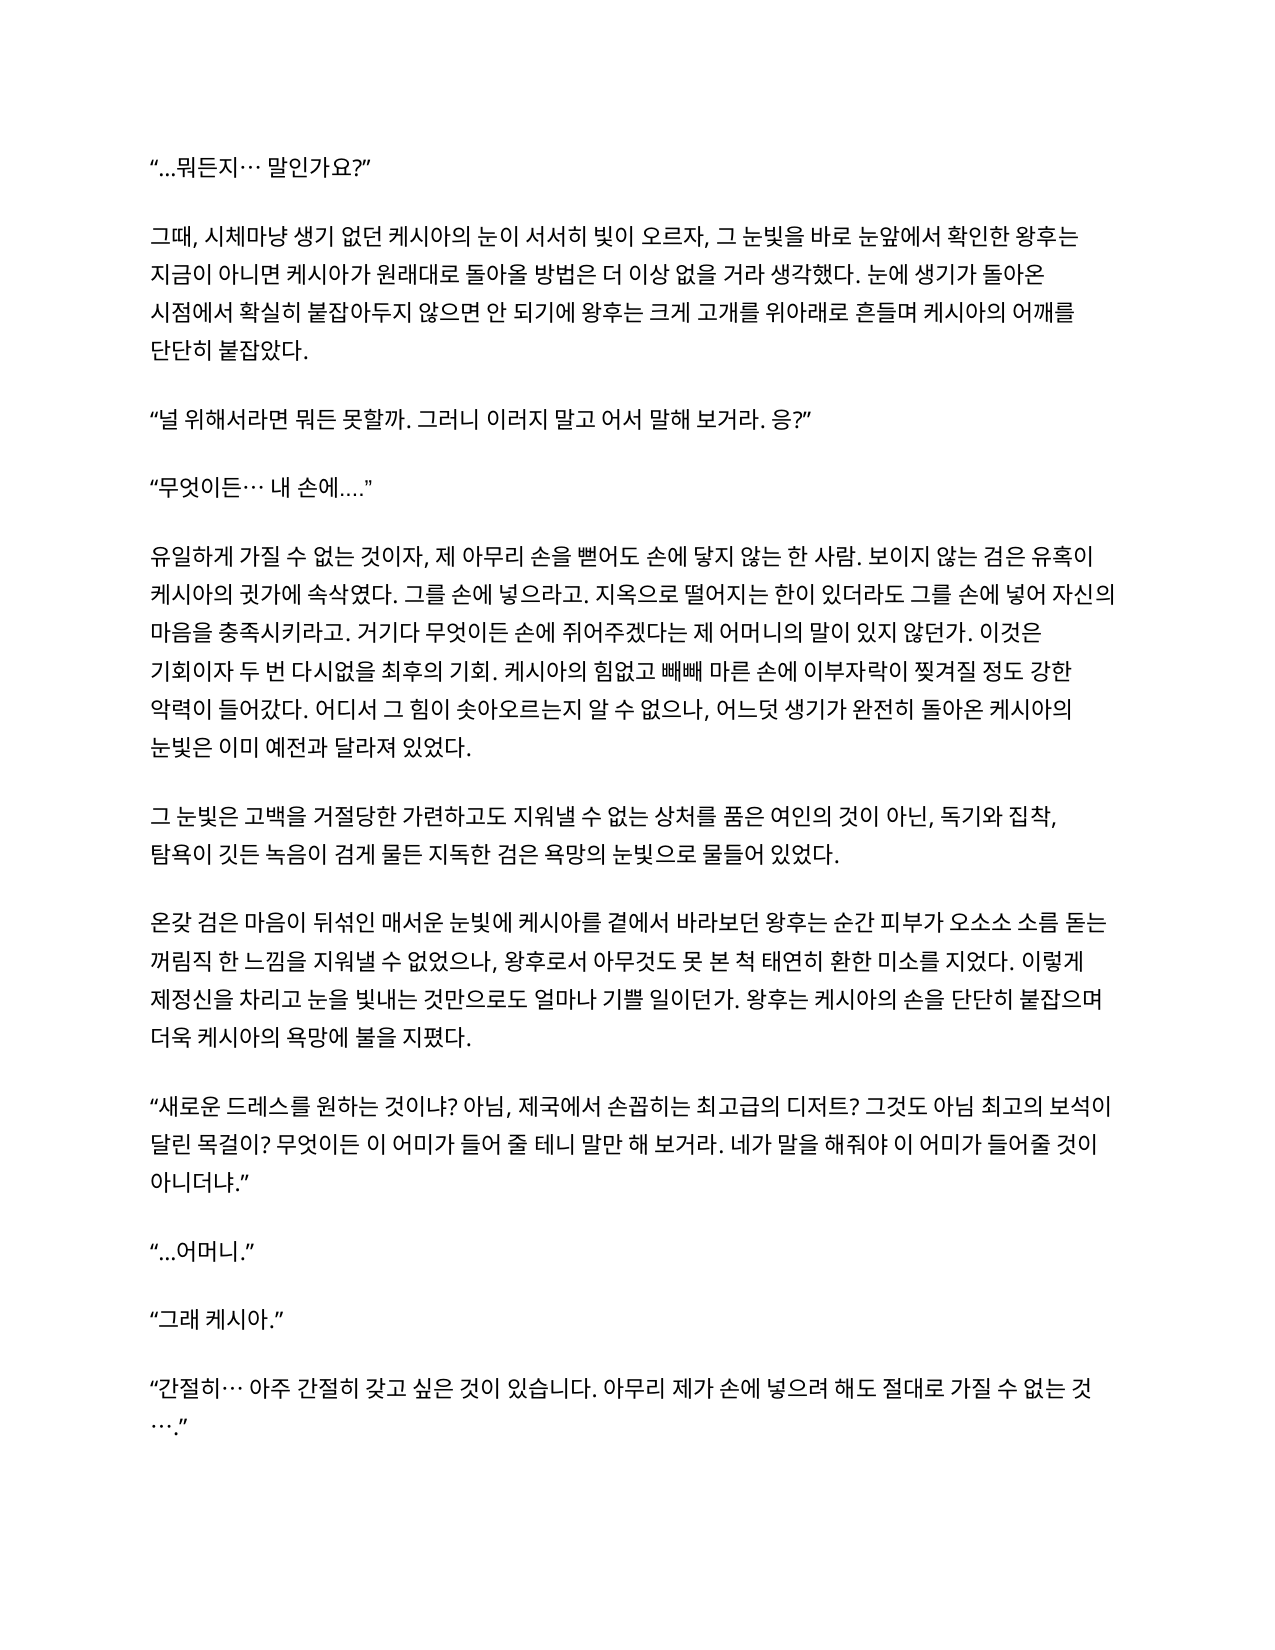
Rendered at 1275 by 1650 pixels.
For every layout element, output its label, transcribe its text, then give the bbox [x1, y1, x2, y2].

text “간절히… 아주 간절히 갖고 싶은 것이 있습니다. 아무리 제가 손에 넣으려 해도 절대로 가질 수 없는 것….” [150, 1370, 1125, 1442]
text “널 위해서라면 뭐든 못할까. 그러니 이러지 말고 어서 말해 보거라. 응?” [150, 402, 1125, 435]
text “…뭐든지… 말인가요?” [150, 150, 1125, 183]
text 유일하게 가질 수 없는 것이자, 제 아무리 손을 뻗어도 손에 닿지 않는 한 사람. 보이지 않는 검은 유혹이 케시아의 귓가에 속삭였다. 그를 손에 넣으라고. 지옥으로 떨어지는 한이 있더라도 그를 손에 넣어 자신의 마음을 충족시키라고. 거기다 무엇이든 손에 쥐어주겠다는 제 어머니의 말이 있지 않던가. 이것은 기회이자 두 번 다시없을 최후의 기회. 케시아의 힘없고 빼빼 마른 손에 이부자락이 찢겨질 정도 강한 악력이 들어갔다. 어디서 그 힘이 솟아오르는지 알 수 없으나, 어느덧 생기가 완전히 돌아온 케시아의 눈빛은 이미 예전과 달라져 있었다. [150, 539, 1125, 763]
text “…어머니.” [150, 1233, 1125, 1267]
text “새로운 드레스를 원하는 것이냐? 아님, 제국에서 손꼽히는 최고급의 디저트? 그것도 아님 최고의 보석이 달린 목걸이? 무엇이든 이 어미가 들어 줄 테니 말만 해 보거라. 네가 말을 해줘야 이 어미가 들어줄 것이 아니더냐.” [150, 1088, 1125, 1198]
text “그래 케시아.” [150, 1302, 1125, 1335]
text 그때, 시체마냥 생기 없던 케시아의 눈이 서서히 빛이 오르자, 그 눈빛을 바로 눈앞에서 확인한 왕후는 지금이 아니면 케시아가 원래대로 돌아올 방법은 더 이상 없을 거라 생각했다. 눈에 생기가 돌아온 시점에서 확실히 붙잡아두지 않으면 안 되기에 왕후는 크게 고개를 위아래로 흔들며 케시아의 어깨를 단단히 붙잡았다. [150, 218, 1125, 366]
text “무엇이든… 내 손에....” [150, 470, 1125, 503]
text 그 눈빛은 고백을 거절당한 가련하고도 지워낼 수 없는 상처를 품은 여인의 것이 아닌, 독기와 집착, 탐욕이 깃든 녹음이 검게 물든 지독한 검은 욕망의 눈빛으로 물들어 있었다. [150, 798, 1125, 870]
text 온갖 검은 마음이 뒤섞인 매서운 눈빛에 케시아를 곁에서 바라보던 왕후는 순간 피부가 오소소 소름 돋는 꺼림직 한 느낌을 지워낼 수 없었으나, 왕후로서 아무것도 못 본 척 태연히 환한 미소를 지었다. 이렇게 제정신을 차리고 눈을 빛내는 것만으로도 얼마나 기쁠 일이던가. 왕후는 케시아의 손을 단단히 붙잡으며 더욱 케시아의 욕망에 불을 지폈다. [150, 905, 1125, 1053]
